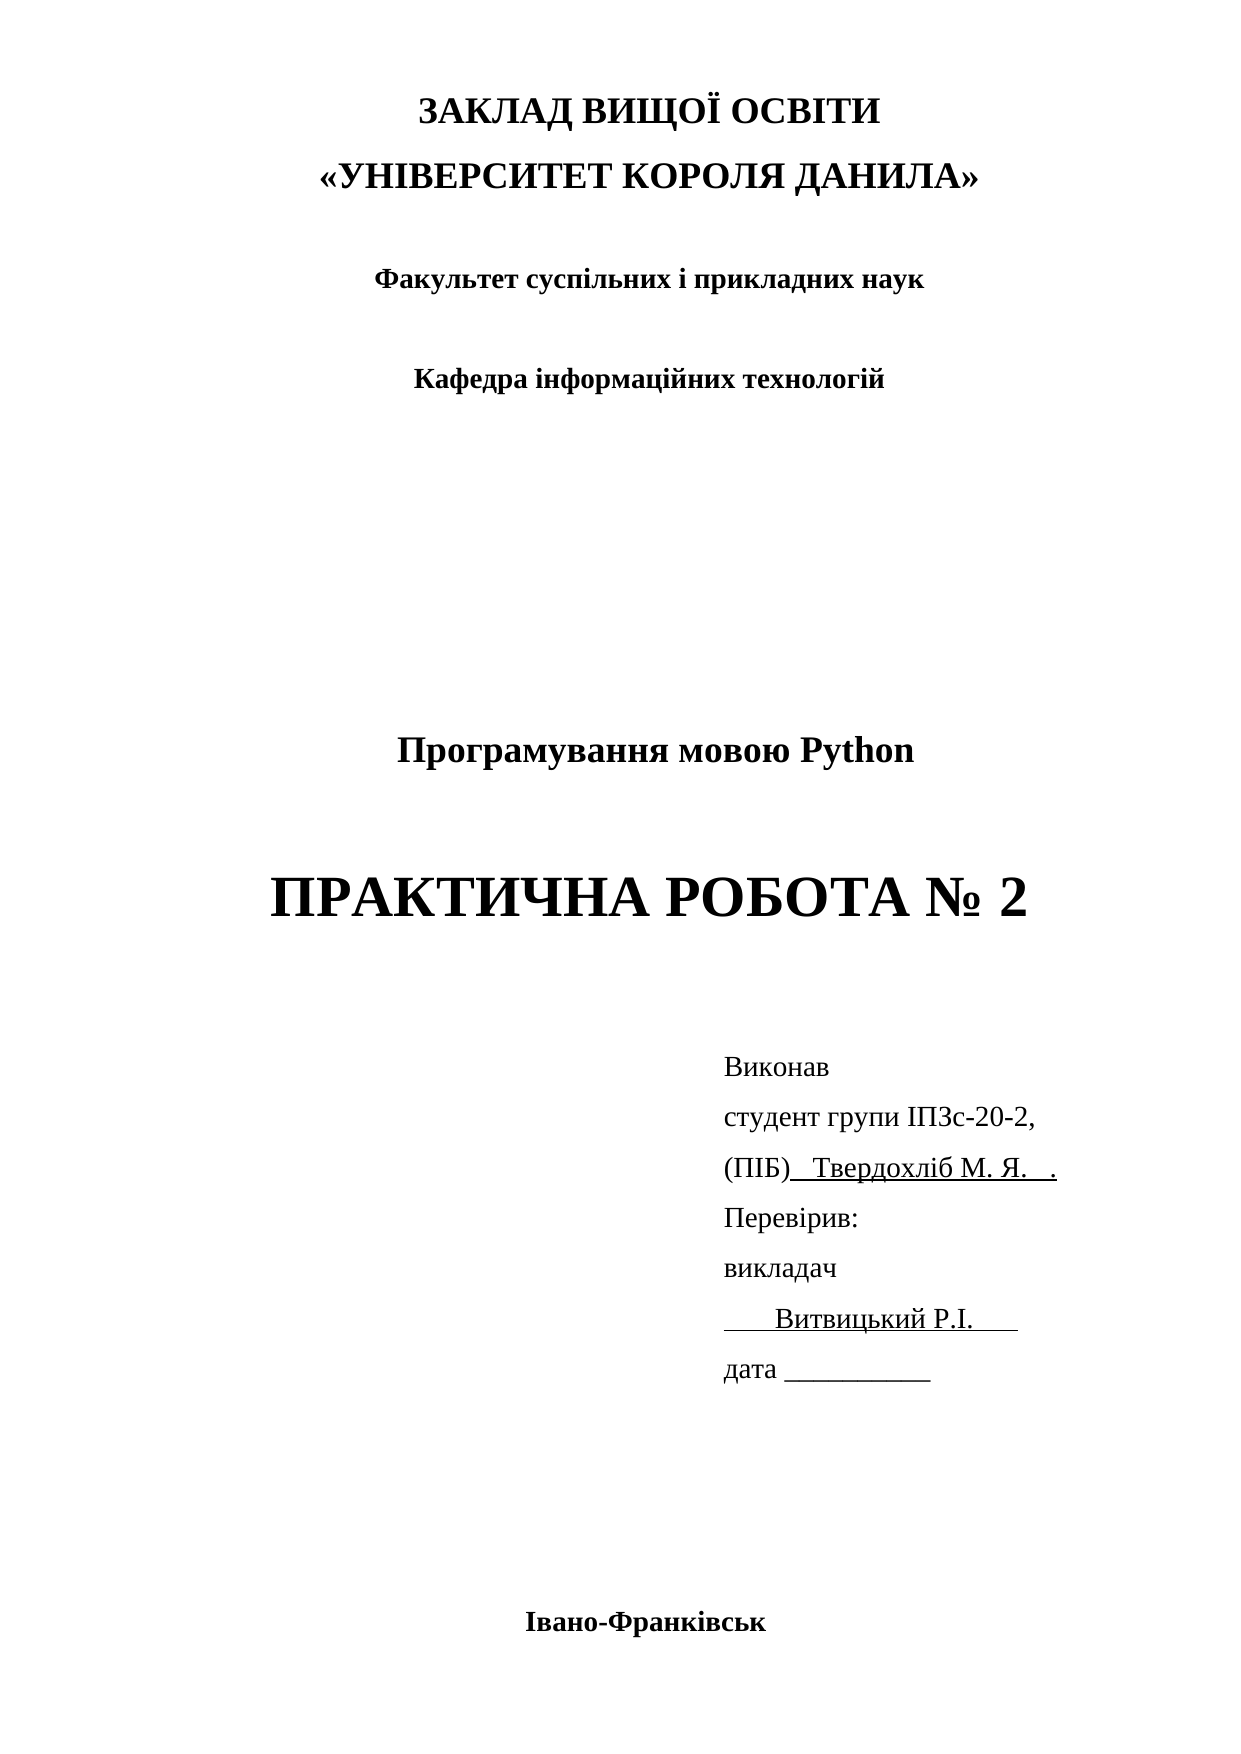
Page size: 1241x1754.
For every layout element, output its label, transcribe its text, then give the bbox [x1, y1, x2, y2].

text ПРАКТИЧНА РОБОТА № 2 [148, 802, 1151, 929]
text Витвицький Р.І. . дата __________ [723, 1301, 1151, 1385]
text Івано-Франківськ [148, 1604, 1151, 1637]
text «УНІВЕРСИТЕТ КОРОЛЯ ДАНИЛА» [148, 153, 1151, 196]
text Кафедра інформаційних технологій [148, 362, 1151, 395]
text Факультет суспільних і прикладних наук [148, 261, 1151, 294]
text Виконав студент групи ІПЗс-20-2, (ПІБ) Твердохліб М. Я. . Перевірив: викладач [723, 1049, 1151, 1284]
text ЗАКЛАД ВИЩОЇ ОСВІТИ [148, 88, 1151, 132]
text Програмування мовою Python [148, 553, 1151, 774]
